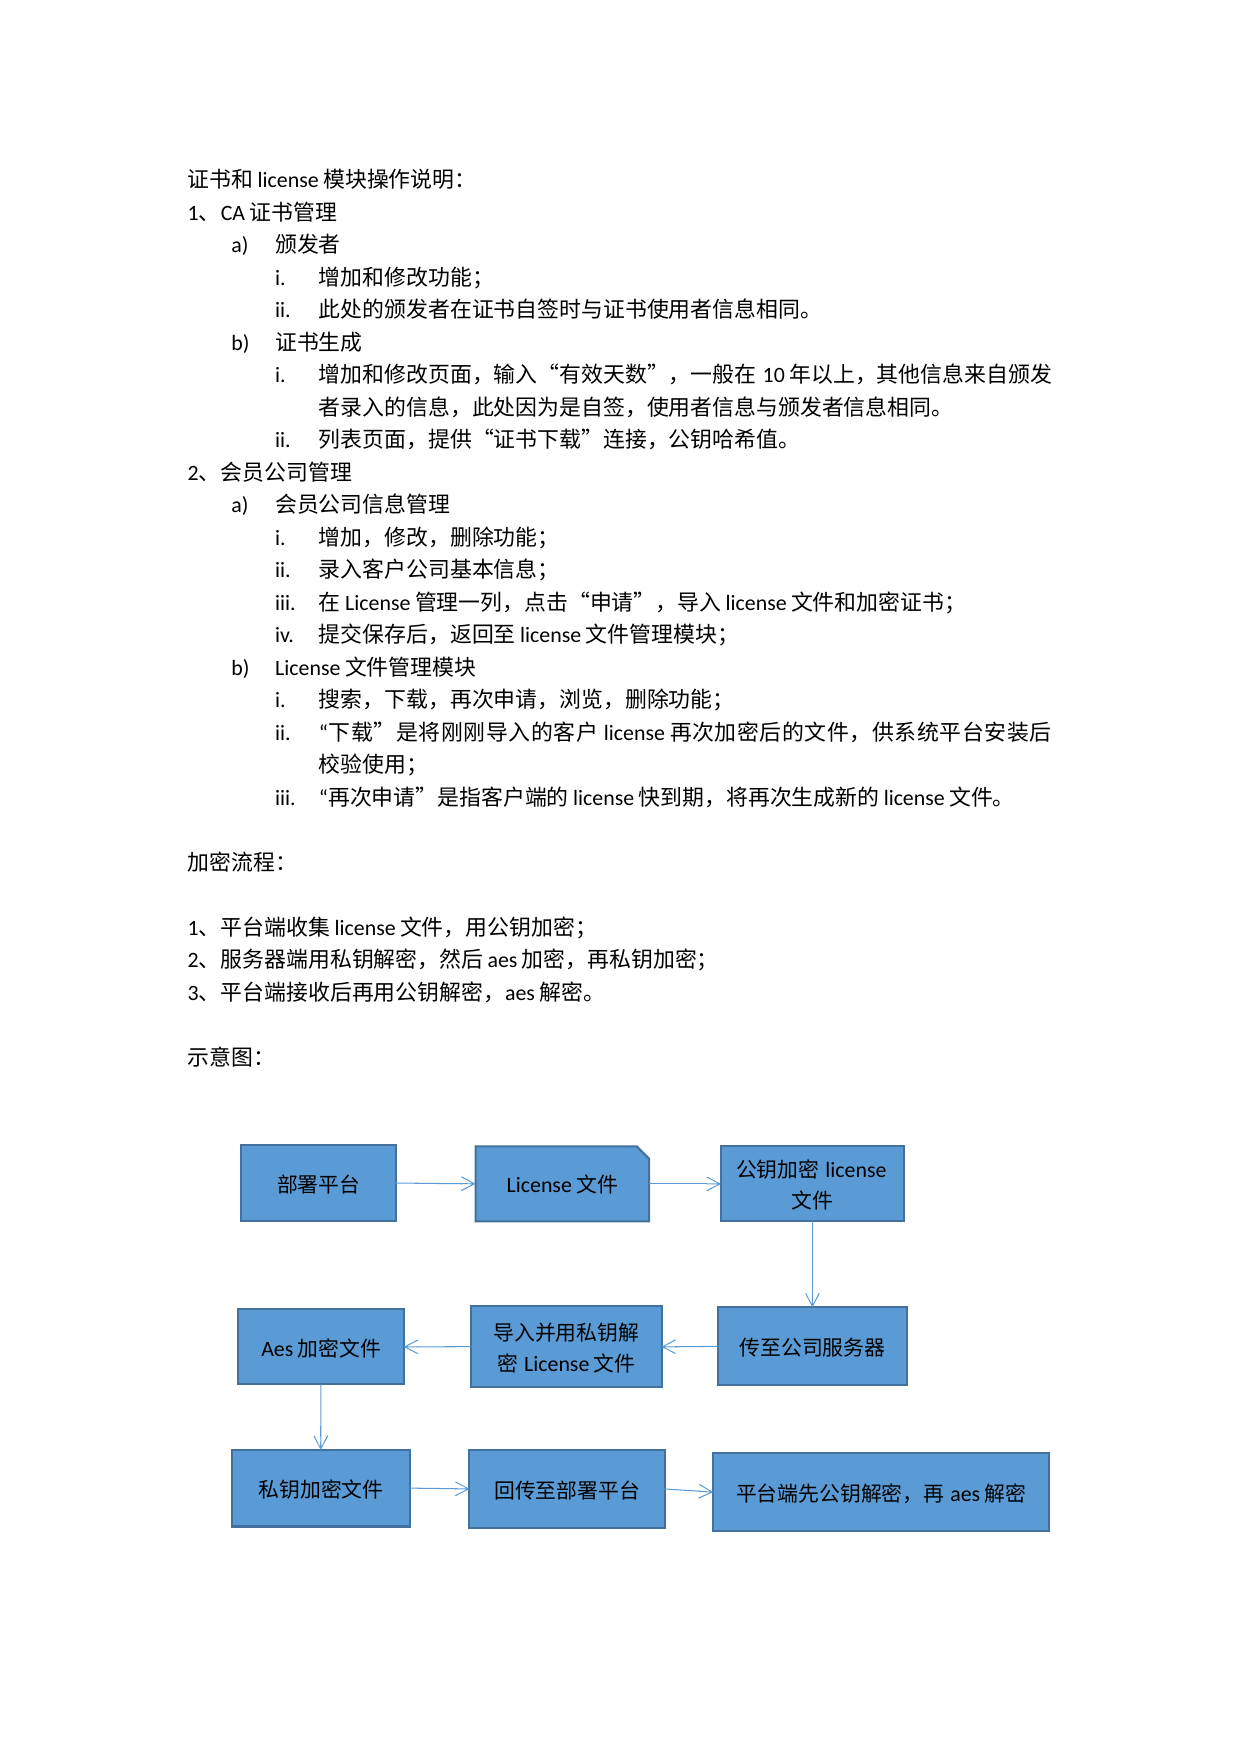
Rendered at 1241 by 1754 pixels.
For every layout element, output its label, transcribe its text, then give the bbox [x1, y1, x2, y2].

list 提交保存后，返回至license文件管理模块； [275, 617, 1053, 649]
list 服务器端用私钥解密，然后aes加密，再私钥加密； [187, 942, 1053, 974]
list 此处的颁发者在证书自签时与证书使用者信息相同。 [275, 292, 1053, 324]
list 证书和license模块操作说明： [187, 162, 1053, 194]
list 在License管理一列，点击“申请”，导入license文件和加密证书； [275, 584, 1053, 617]
list 列表页面，提供“证书下载”连接，公钥哈希值。 [275, 422, 1053, 454]
list 搜索，下载，再次申请，浏览，删除功能； [275, 682, 1053, 714]
list 平台端收集license文件，用公钥加密； [187, 909, 1053, 942]
list 示意图： [187, 1039, 1053, 1072]
list 增加，修改，删除功能； [275, 519, 1053, 552]
list CA证书管理 [187, 194, 1053, 227]
list License文件管理模块 [231, 649, 1053, 682]
list 增加和修改功能； [275, 259, 1053, 292]
list 会员公司管理 [187, 454, 1053, 487]
list 证书生成 [231, 324, 1053, 357]
list 录入客户公司基本信息； [275, 552, 1053, 584]
list 加密流程： [187, 844, 1053, 877]
list 颁发者 [231, 227, 1053, 259]
list 增加和修改页面，输入“有效天数”，一般在10年以上，其他信息来自颁发者录入的信息，此处因为是自签，使用者信息与颁发者信息相同。 [275, 357, 1053, 422]
list 平台端接收后再用公钥解密，aes解密。 [187, 974, 1053, 1007]
list “再次申请”是指客户端的license快到期，将再次生成新的license文件。 [275, 779, 1053, 812]
list “下载”是将刚刚导入的客户license再次加密后的文件，供系统平台安装后校验使用； [275, 714, 1053, 779]
list 会员公司信息管理 [231, 487, 1053, 519]
